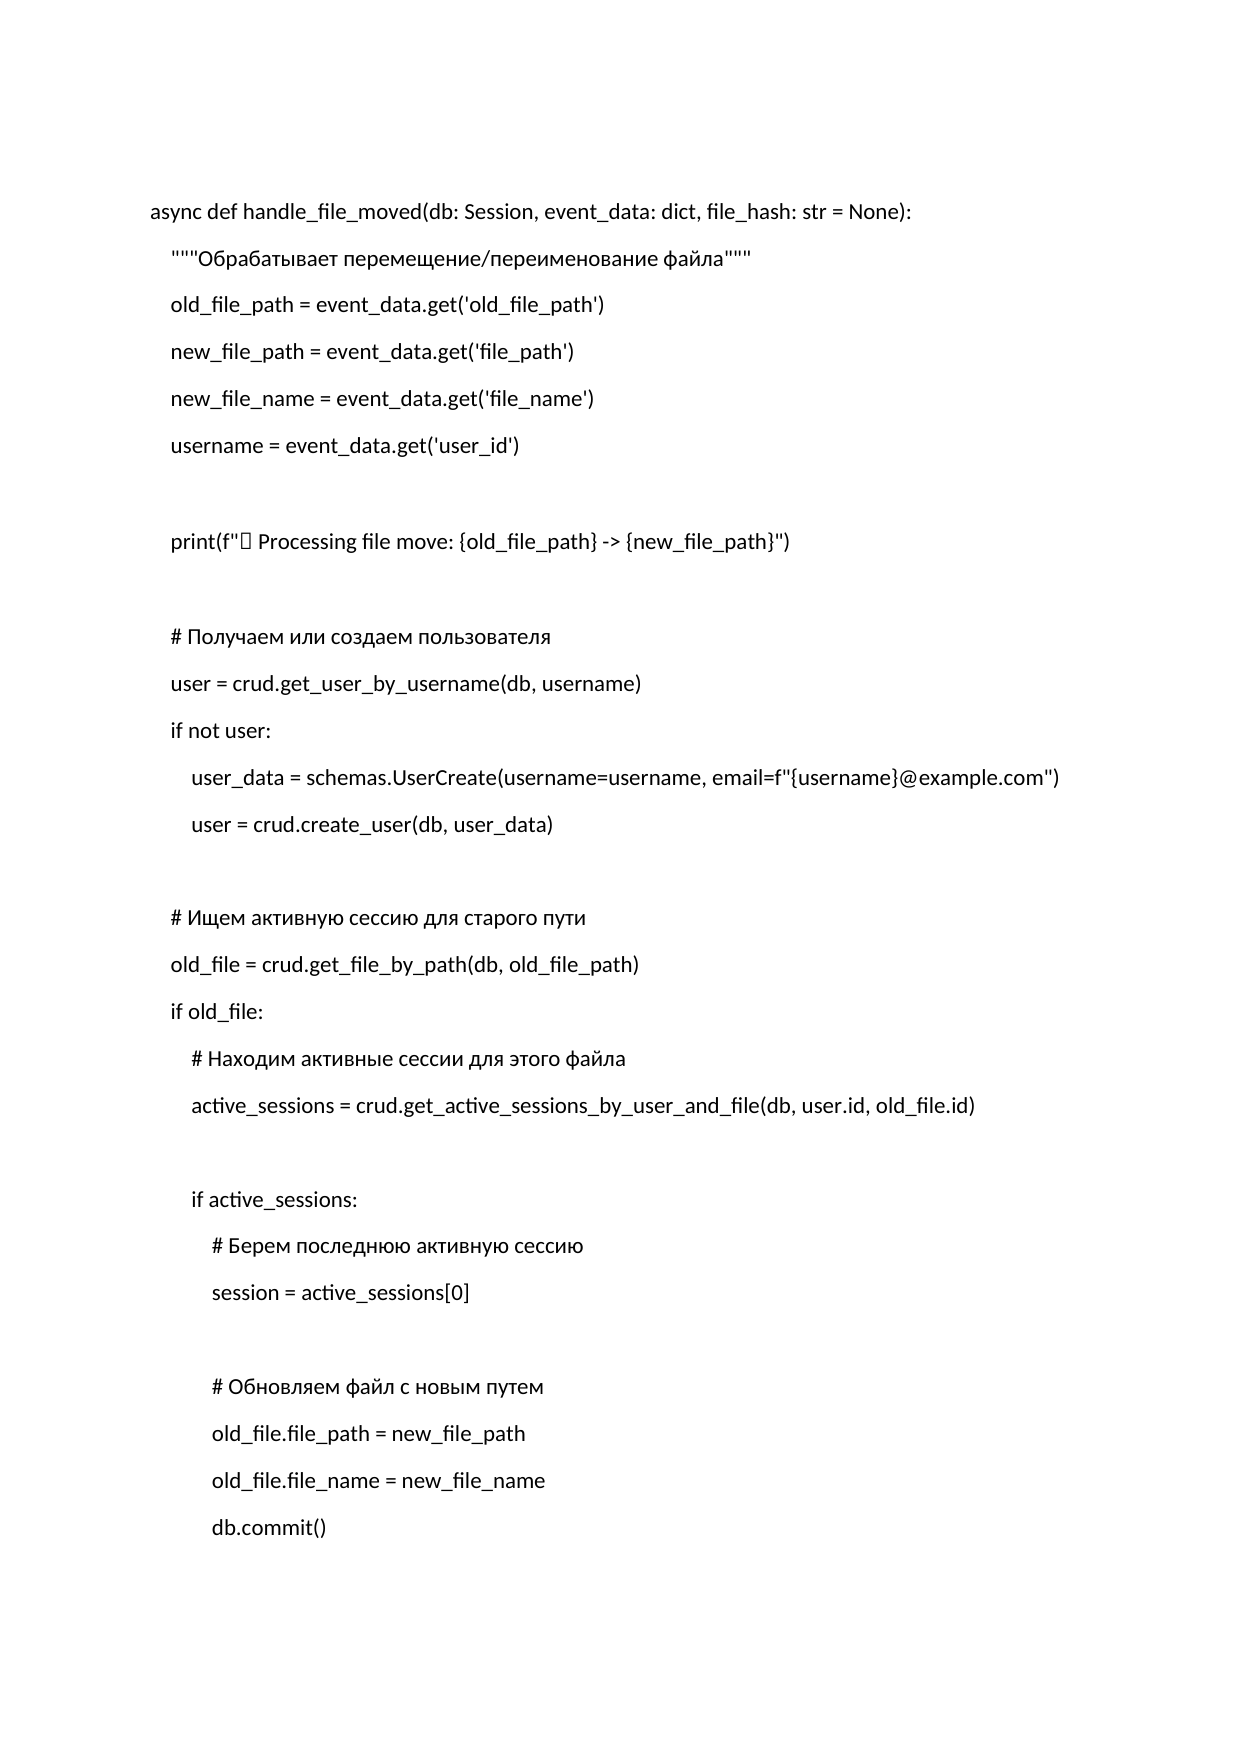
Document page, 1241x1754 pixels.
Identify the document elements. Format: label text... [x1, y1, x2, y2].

text user = crud.get_user_by_username(db, username) [150, 669, 1090, 697]
text async def handle_file_moved(db: Session, event_data: dict, file_hash: str = None): [150, 197, 1090, 225]
text """Обрабатывает перемещение/переименование файла""" [150, 244, 1090, 272]
text session = active_sessions[0] [150, 1278, 1090, 1307]
text if active_sessions: [150, 1185, 1090, 1213]
text old_file_path = event_data.get('old_file_path') [150, 291, 1090, 319]
text active_sessions = crud.get_active_sessions_by_user_and_file(db, user.id, old_file.id) [150, 1091, 1090, 1119]
text # Обновляем файл с новым путем [150, 1372, 1090, 1400]
text user_data = schemas.UserCreate(username=username, email=f"{username}@example.com") [150, 763, 1090, 791]
text # Получаем или создаем пользователя [150, 622, 1090, 650]
text username = event_data.get('user_id') [150, 431, 1090, 459]
text if not user: [150, 716, 1090, 744]
text print(f"🔄 Processing file move: {old_file_path} -> {new_file_path}") [150, 525, 1090, 556]
text if old_file: [150, 997, 1090, 1025]
text old_file = crud.get_file_by_path(db, old_file_path) [150, 950, 1090, 978]
text user = crud.create_user(db, user_data) [150, 810, 1090, 838]
text # Находим активные сессии для этого файла [150, 1044, 1090, 1072]
text old_file.file_name = new_file_name [150, 1466, 1090, 1494]
text # Ищем активную сессию для старого пути [150, 903, 1090, 932]
text db.commit() [150, 1513, 1090, 1541]
text # Берем последнюю активную сессию [150, 1232, 1090, 1260]
text new_file_name = event_data.get('file_name') [150, 384, 1090, 412]
text new_file_path = event_data.get('file_path') [150, 337, 1090, 366]
text old_file.file_path = new_file_path [150, 1419, 1090, 1447]
